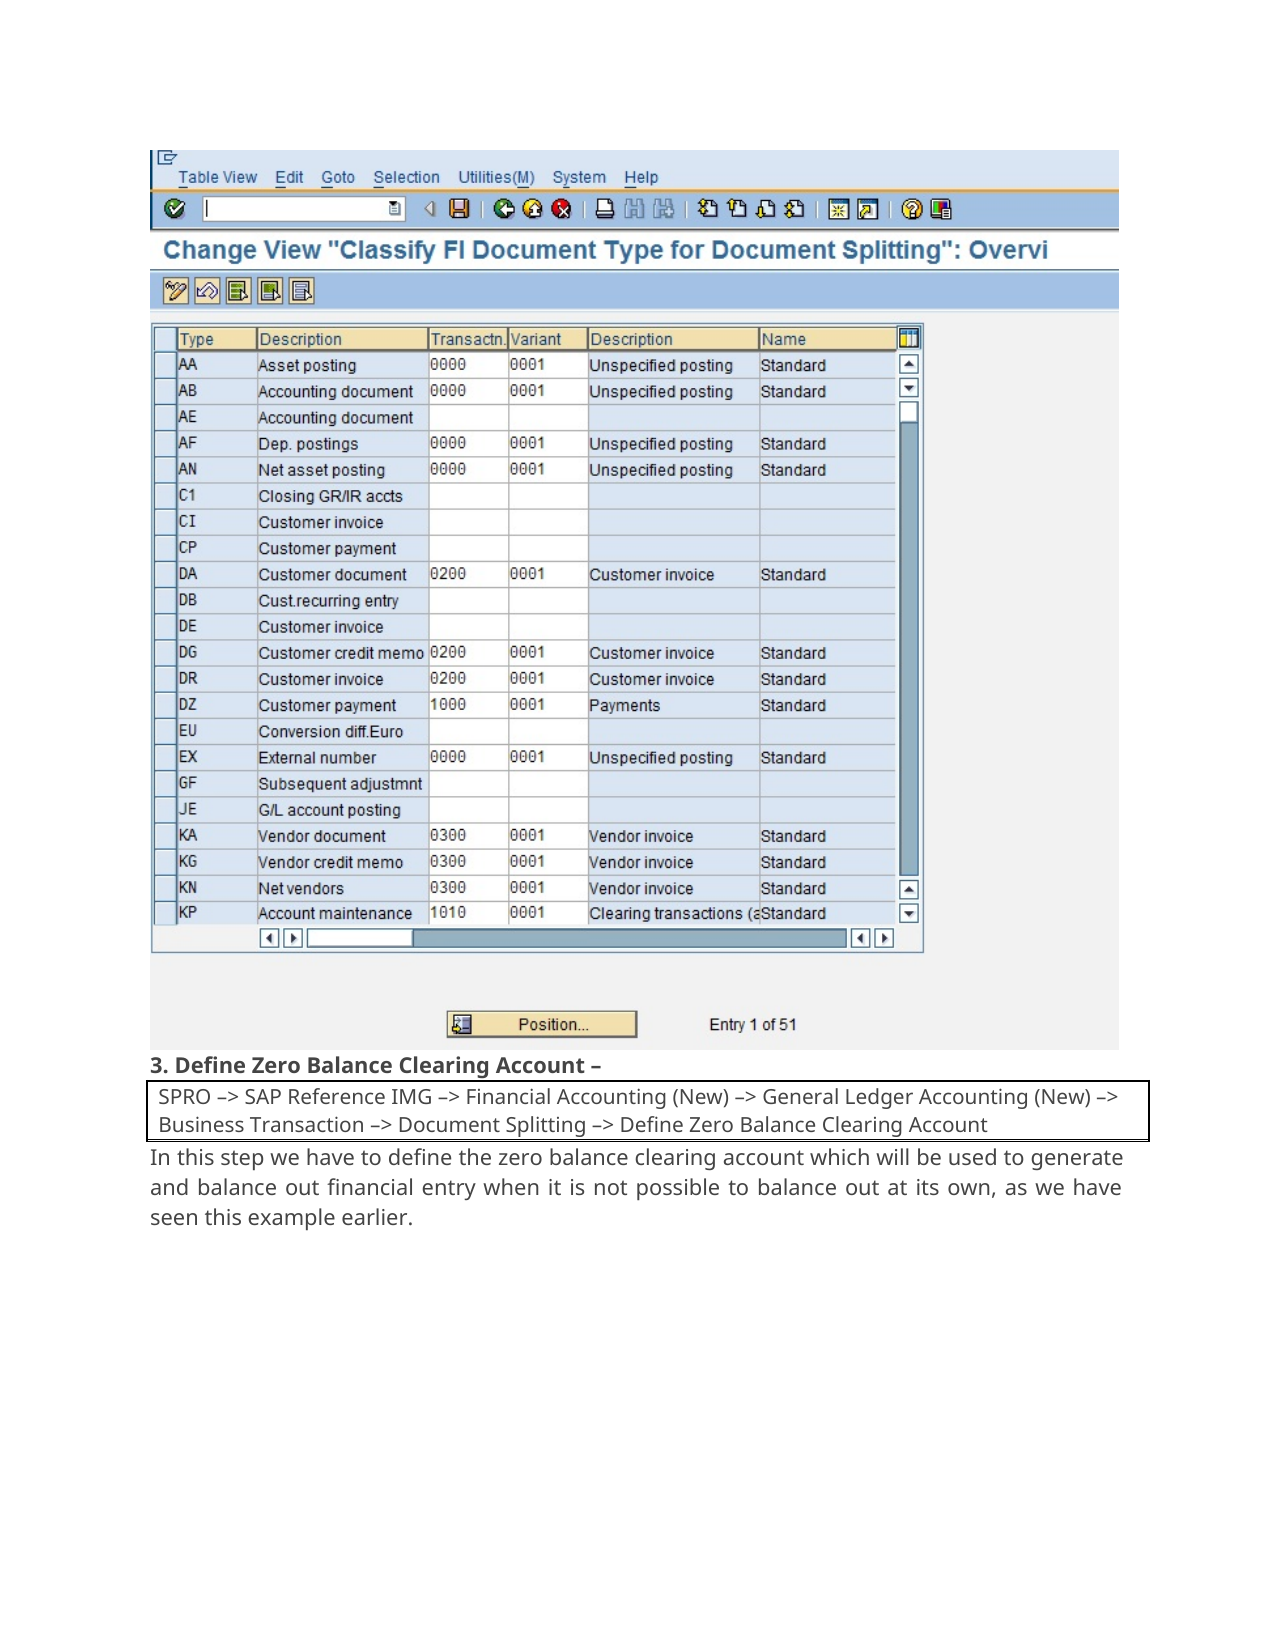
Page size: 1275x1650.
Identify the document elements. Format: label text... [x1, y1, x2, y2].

table_header SPRO –> SAP Reference IMG –> Financial Accounting (New) –> General Ledger Accounting (New) –> Business Transaction –> Document Splitting –> Define Zero Balance Clearing Account [148, 1082, 1148, 1139]
text In this step we have to define the zero balance clearing account which will be used to generate and balance out financial entry when it is not possible to balance out at its own, as we have seen this example earlier. [150, 1142, 1125, 1231]
picture [150, 150, 1119, 1050]
text 3. Define Zero Balance Clearing Account – [150, 1050, 1125, 1080]
